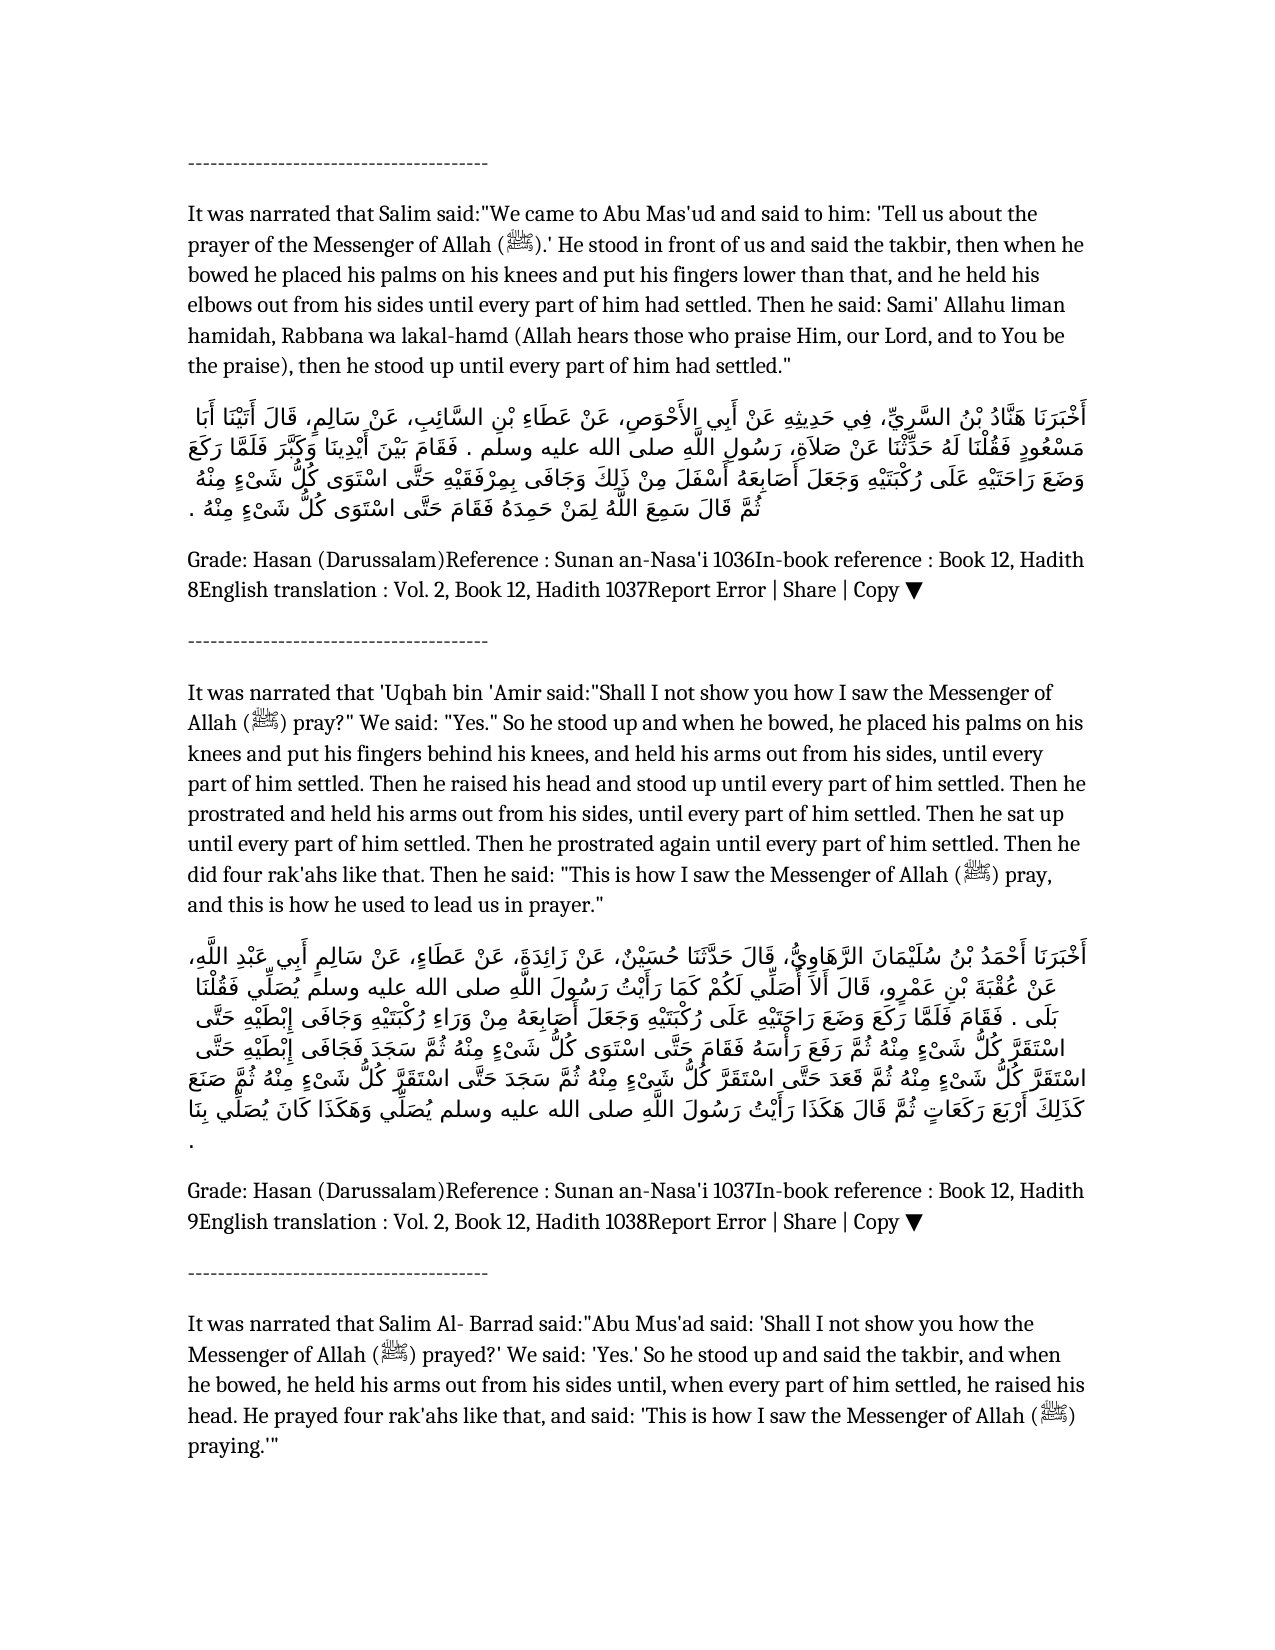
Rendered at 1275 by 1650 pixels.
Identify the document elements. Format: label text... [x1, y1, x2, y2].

text ---------------------------------------- [187, 150, 1087, 176]
text It was narrated that Salim said:"We came to Abu Mas'ud and said to him: 'Tell us about the prayer of the Messenger of Allah (ﷺ).' He stood in front of us and said the takbir, then when he bowed he placed his palms on his knees and put his fingers lower than that, and he held his elbows out from his sides until every part of him had settled. Then he said: Sami' Allahu liman hamidah, Rabbana wa lakal-hamd (Allah hears those who praise Him, our Lord, and to You be the praise), then he stood up until every part of him had settled." [187, 201, 1087, 379]
text Grade: Hasan (Darussalam)Reference : Sunan an-Nasa'i 1036In-book reference : Book 12, Hadith 8English translation : Vol. 2, Book 12, Hadith 1037Report Error | Share | Copy ▼ [187, 547, 1087, 604]
text ---------------------------------------- [187, 1259, 1087, 1286]
text ---------------------------------------- [187, 628, 1087, 655]
text It was narrated that 'Uqbah bin 'Amir said:"Shall I not show you how I saw the Messenger of Allah (ﷺ) pray?" We said: "Yes." So he stood up and when he bowed, he placed his palms on his knees and put his fingers behind his knees, and held his arms out from his sides, until every part of him settled. Then he raised his head and stood up until every part of him settled. Then he prostrated and held his arms out from his sides, until every part of him settled. Then he sat up until every part of him settled. Then he prostrated again until every part of him settled. Then he did four rak'ahs like that. Then he said: "This is how I saw the Messenger of Allah (ﷺ) pray, and this is how he used to lead us in prayer." [187, 679, 1087, 918]
text Grade: Hasan (Darussalam)Reference : Sunan an-Nasa'i 1037In-book reference : Book 12, Hadith 9English translation : Vol. 2, Book 12, Hadith 1038Report Error | Share | Copy ▼ [187, 1178, 1087, 1235]
text أَخْبَرَنَا هَنَّادُ بْنُ السَّرِيِّ، فِي حَدِيثِهِ عَنْ أَبِي الأَحْوَصِ، عَنْ عَطَاءِ بْنِ السَّائِبِ، عَنْ سَالِمٍ، قَالَ أَتَيْنَا أَبَا مَسْعُودٍ فَقُلْنَا لَهُ حَدِّثْنَا عَنْ صَلاَةِ، رَسُولِ اللَّهِ صلى الله عليه وسلم ‏.‏ فَقَامَ بَيْنَ أَيْدِينَا وَكَبَّرَ فَلَمَّا رَكَعَ وَضَعَ رَاحَتَيْهِ عَلَى رُكْبَتَيْهِ وَجَعَلَ أَصَابِعَهُ أَسْفَلَ مِنْ ذَلِكَ وَجَافَى بِمِرْفَقَيْهِ حَتَّى اسْتَوَى كُلُّ شَىْءٍ مِنْهُ ثُمَّ قَالَ سَمِعَ اللَّهُ لِمَنْ حَمِدَهُ فَقَامَ حَتَّى اسْتَوَى كُلُّ شَىْءٍ مِنْهُ ‏.‏ [187, 404, 1087, 522]
text أَخْبَرَنَا أَحْمَدُ بْنُ سُلَيْمَانَ الرَّهَاوِيُّ، قَالَ حَدَّثَنَا حُسَيْنٌ، عَنْ زَائِدَةَ، عَنْ عَطَاءٍ، عَنْ سَالِمٍ أَبِي عَبْدِ اللَّهِ، عَنْ عُقْبَةَ بْنِ عَمْرٍو، قَالَ أَلاَ أُصَلِّي لَكُمْ كَمَا رَأَيْتُ رَسُولَ اللَّهِ صلى الله عليه وسلم يُصَلِّي فَقُلْنَا بَلَى ‏.‏ فَقَامَ فَلَمَّا رَكَعَ وَضَعَ رَاحَتَيْهِ عَلَى رُكْبَتَيْهِ وَجَعَلَ أَصَابِعَهُ مِنْ وَرَاءِ رُكْبَتَيْهِ وَجَافَى إِبْطَيْهِ حَتَّى اسْتَقَرَّ كُلُّ شَىْءٍ مِنْهُ ثُمَّ رَفَعَ رَأْسَهُ فَقَامَ حَتَّى اسْتَوَى كُلُّ شَىْءٍ مِنْهُ ثُمَّ سَجَدَ فَجَافَى إِبْطَيْهِ حَتَّى اسْتَقَرَّ كُلُّ شَىْءٍ مِنْهُ ثُمَّ قَعَدَ حَتَّى اسْتَقَرَّ كُلُّ شَىْءٍ مِنْهُ ثُمَّ سَجَدَ حَتَّى اسْتَقَرَّ كُلُّ شَىْءٍ مِنْهُ ثُمَّ صَنَعَ كَذَلِكَ أَرْبَعَ رَكَعَاتٍ ثُمَّ قَالَ هَكَذَا رَأَيْتُ رَسُولَ اللَّهِ صلى الله عليه وسلم يُصَلِّي وَهَكَذَا كَانَ يُصَلِّي بِنَا ‏.‏ [187, 943, 1087, 1153]
text It was narrated that Salim Al- Barrad said:"Abu Mus'ad said: 'Shall I not show you how the Messenger of Allah (ﷺ) prayed?' We said: 'Yes.' So he stood up and said the takbir, and when he bowed, he held his arms out from his sides until, when every part of him settled, he raised his head. He prayed four rak'ahs like that, and said: 'This is how I saw the Messenger of Allah (ﷺ) praying.'" [187, 1311, 1087, 1459]
